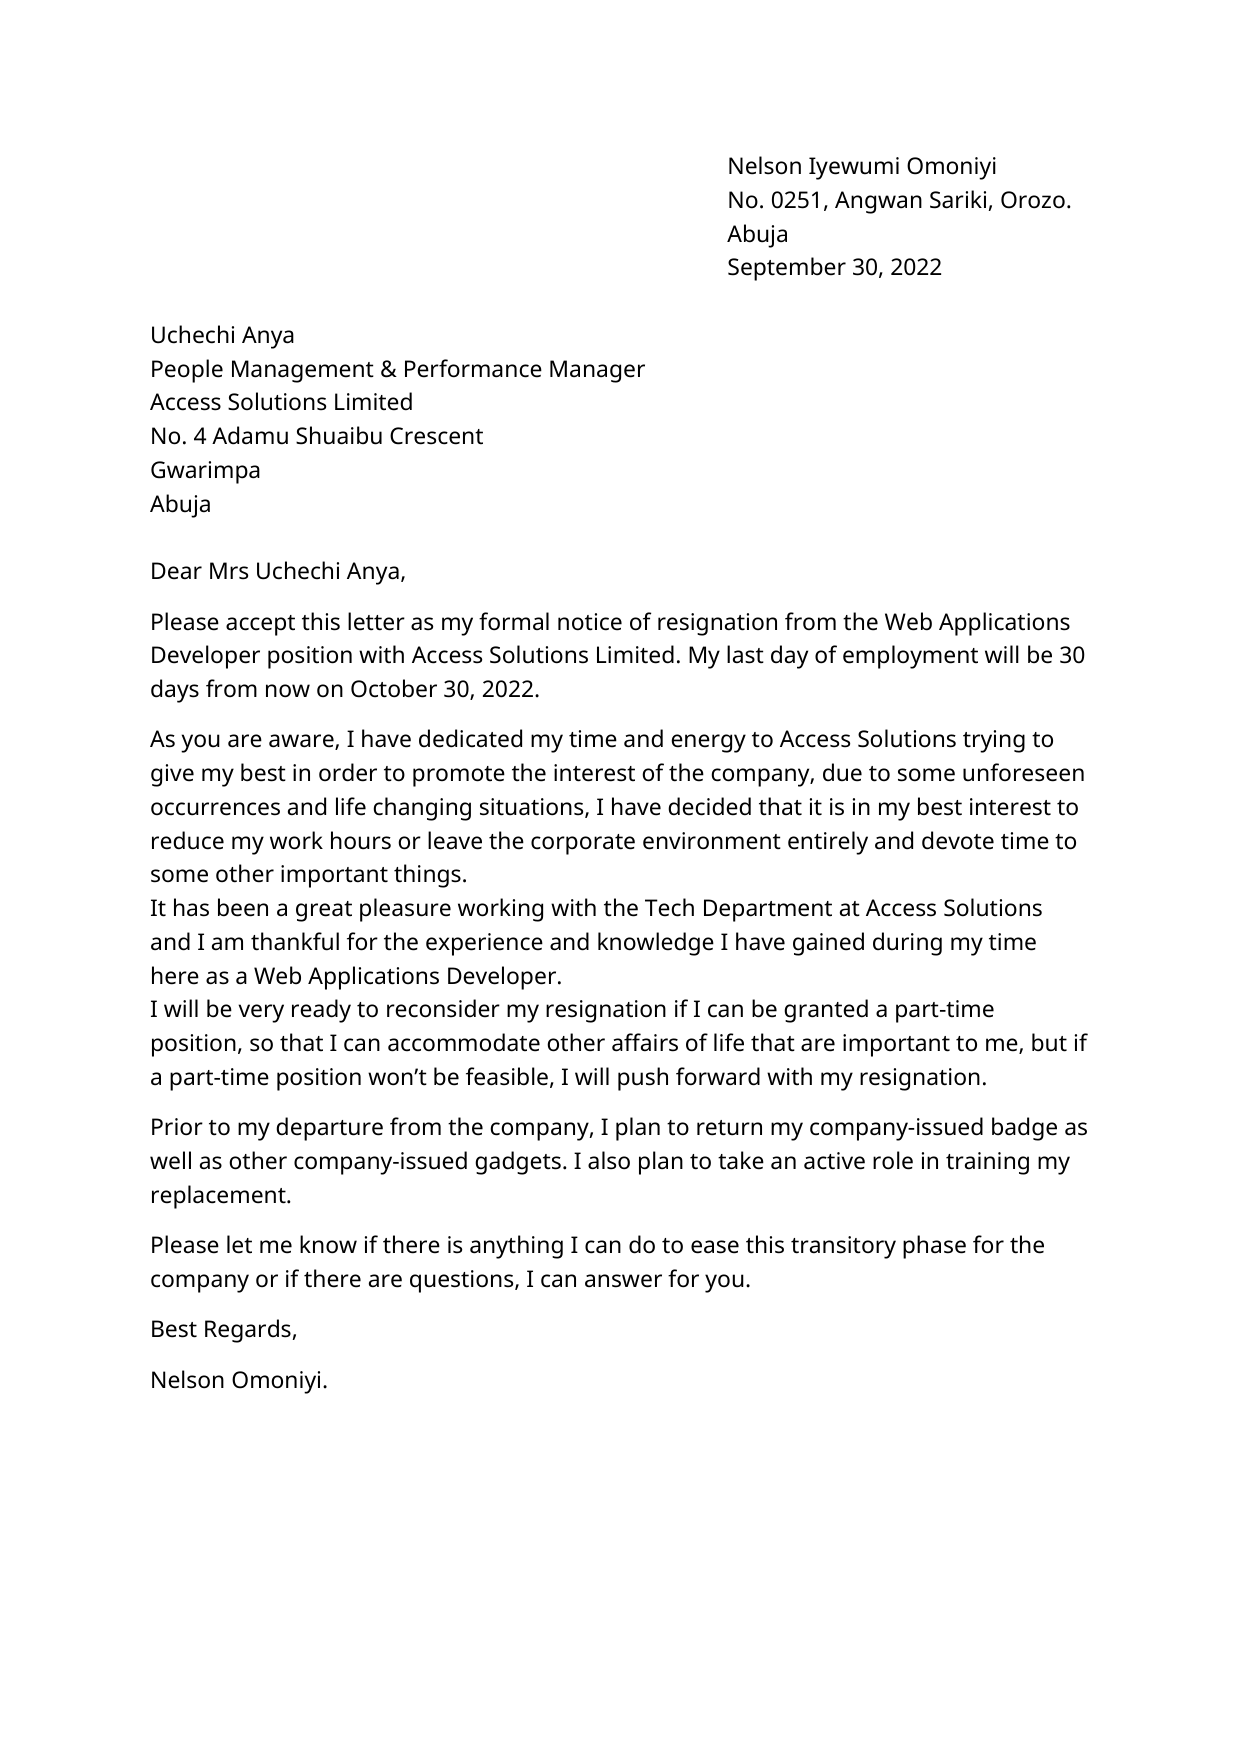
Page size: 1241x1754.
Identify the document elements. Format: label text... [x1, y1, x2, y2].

text Nelson Omoniyi. [150, 1364, 1090, 1395]
text Please accept this letter as my formal notice of resignation from the Web Applications Developer position with Access Solutions Limited. My last day of employment will be 30 days from now on October 30, 2022. [150, 605, 1090, 704]
text Best Regards, [150, 1313, 1090, 1344]
text Nelson Iyewumi Omoniyi No. 0251, Angwan Sariki, Orozo. Abuja September 30, 2022 Uchechi Anya People Management & Performance Manager Access Solutions Limited No. 4 Adamu Shuaibu Crescent Gwarimpa Abuja Dear Mrs Uchechi Anya, [150, 150, 1090, 586]
text Please let me know if there is anything I can do to ease this transitory phase for the company or if there are questions, I can answer for you. [150, 1229, 1090, 1294]
text Prior to my departure from the company, I plan to return my company-issued badge as well as other company-issued gadgets. I also plan to take an active role in training my replacement. [150, 1111, 1090, 1210]
text As you are aware, I have dedicated my time and energy to Access Solutions trying to give my best in order to promote the interest of the company, due to some unforeseen occurrences and life changing situations, I have decided that it is in my best interest to reduce my work hours or leave the corporate environment entirely and devote time to some other important things. It has been a great pleasure working with the Tech Department at Access Solutions and I am thankful for the experience and knowledge I have gained during my time here as a Web Applications Developer. I will be very ready to reconsider my resignation if I can be granted a part-time position, so that I can accommodate other affairs of life that are important to me, but if a part-time position won’t be feasible, I will push forward with my resignation. [150, 723, 1090, 1092]
